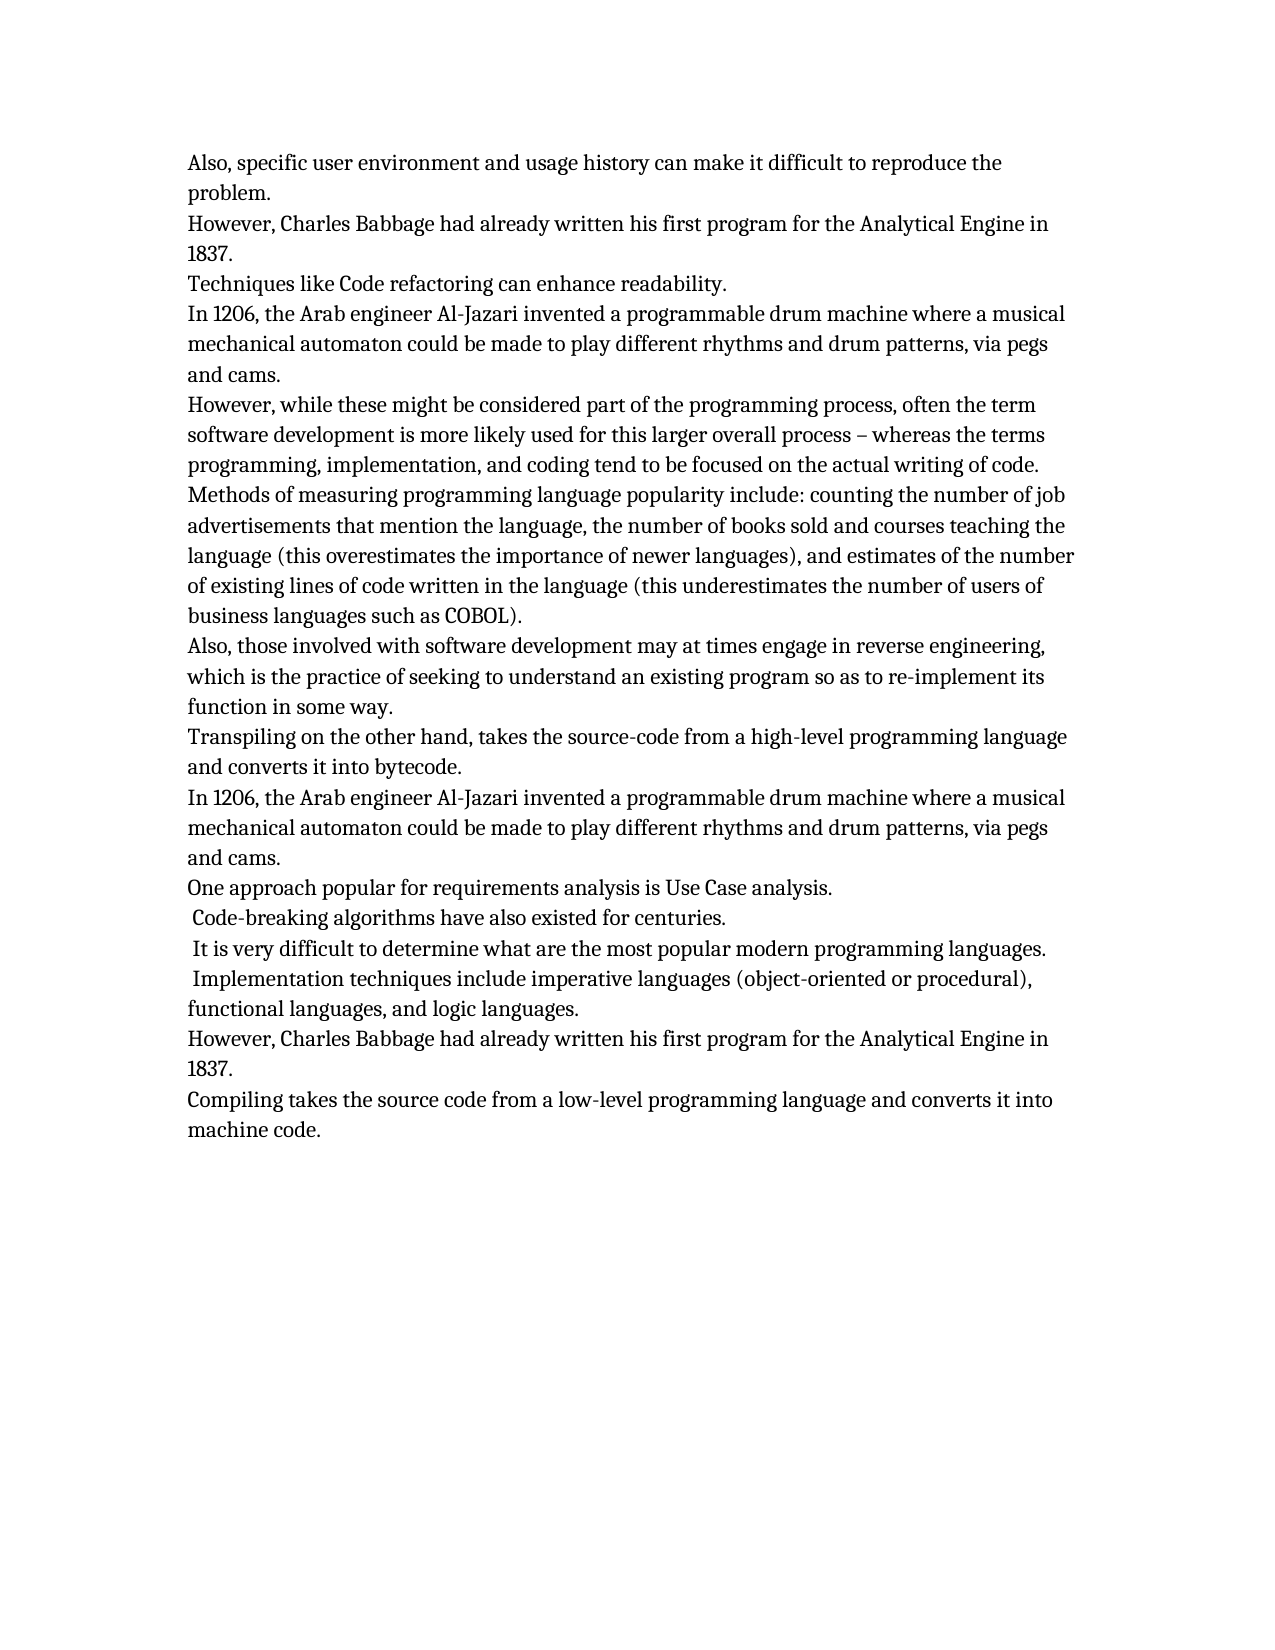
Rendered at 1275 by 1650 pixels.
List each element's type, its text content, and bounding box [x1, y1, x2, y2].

text Also, specific user environment and usage history can make it difficult to reproduce the problem. However, Charles Babbage had already written his first program for the Analytical Engine in 1837. Techniques like Code refactoring can enhance readability. In 1206, the Arab engineer Al-Jazari invented a programmable drum machine where a musical mechanical automaton could be made to play different rhythms and drum patterns, via pegs and cams. However, while these might be considered part of the programming process, often the term software development is more likely used for this larger overall process – whereas the terms programming, implementation, and coding tend to be focused on the actual writing of code. Methods of measuring programming language popularity include: counting the number of job advertisements that mention the language, the number of books sold and courses teaching the language (this overestimates the importance of newer languages), and estimates of the number of existing lines of code written in the language (this underestimates the number of users of business languages such as COBOL). Also, those involved with software development may at times engage in reverse engineering, which is the practice of seeking to understand an existing program so as to re-implement its function in some way. Transpiling on the other hand, takes the source-code from a high-level programming language and converts it into bytecode. In 1206, the Arab engineer Al-Jazari invented a programmable drum machine where a musical mechanical automaton could be made to play different rhythms and drum patterns, via pegs and cams. One approach popular for requirements analysis is Use Case analysis. Code-breaking algorithms have also existed for centuries. It is very difficult to determine what are the most popular modern programming languages. Implementation techniques include imperative languages (object-oriented or procedural), functional languages, and logic languages. However, Charles Babbage had already written his first program for the Analytical Engine in 1837. Compiling takes the source code from a low-level programming language and converts it into machine code. [187, 150, 1087, 1143]
